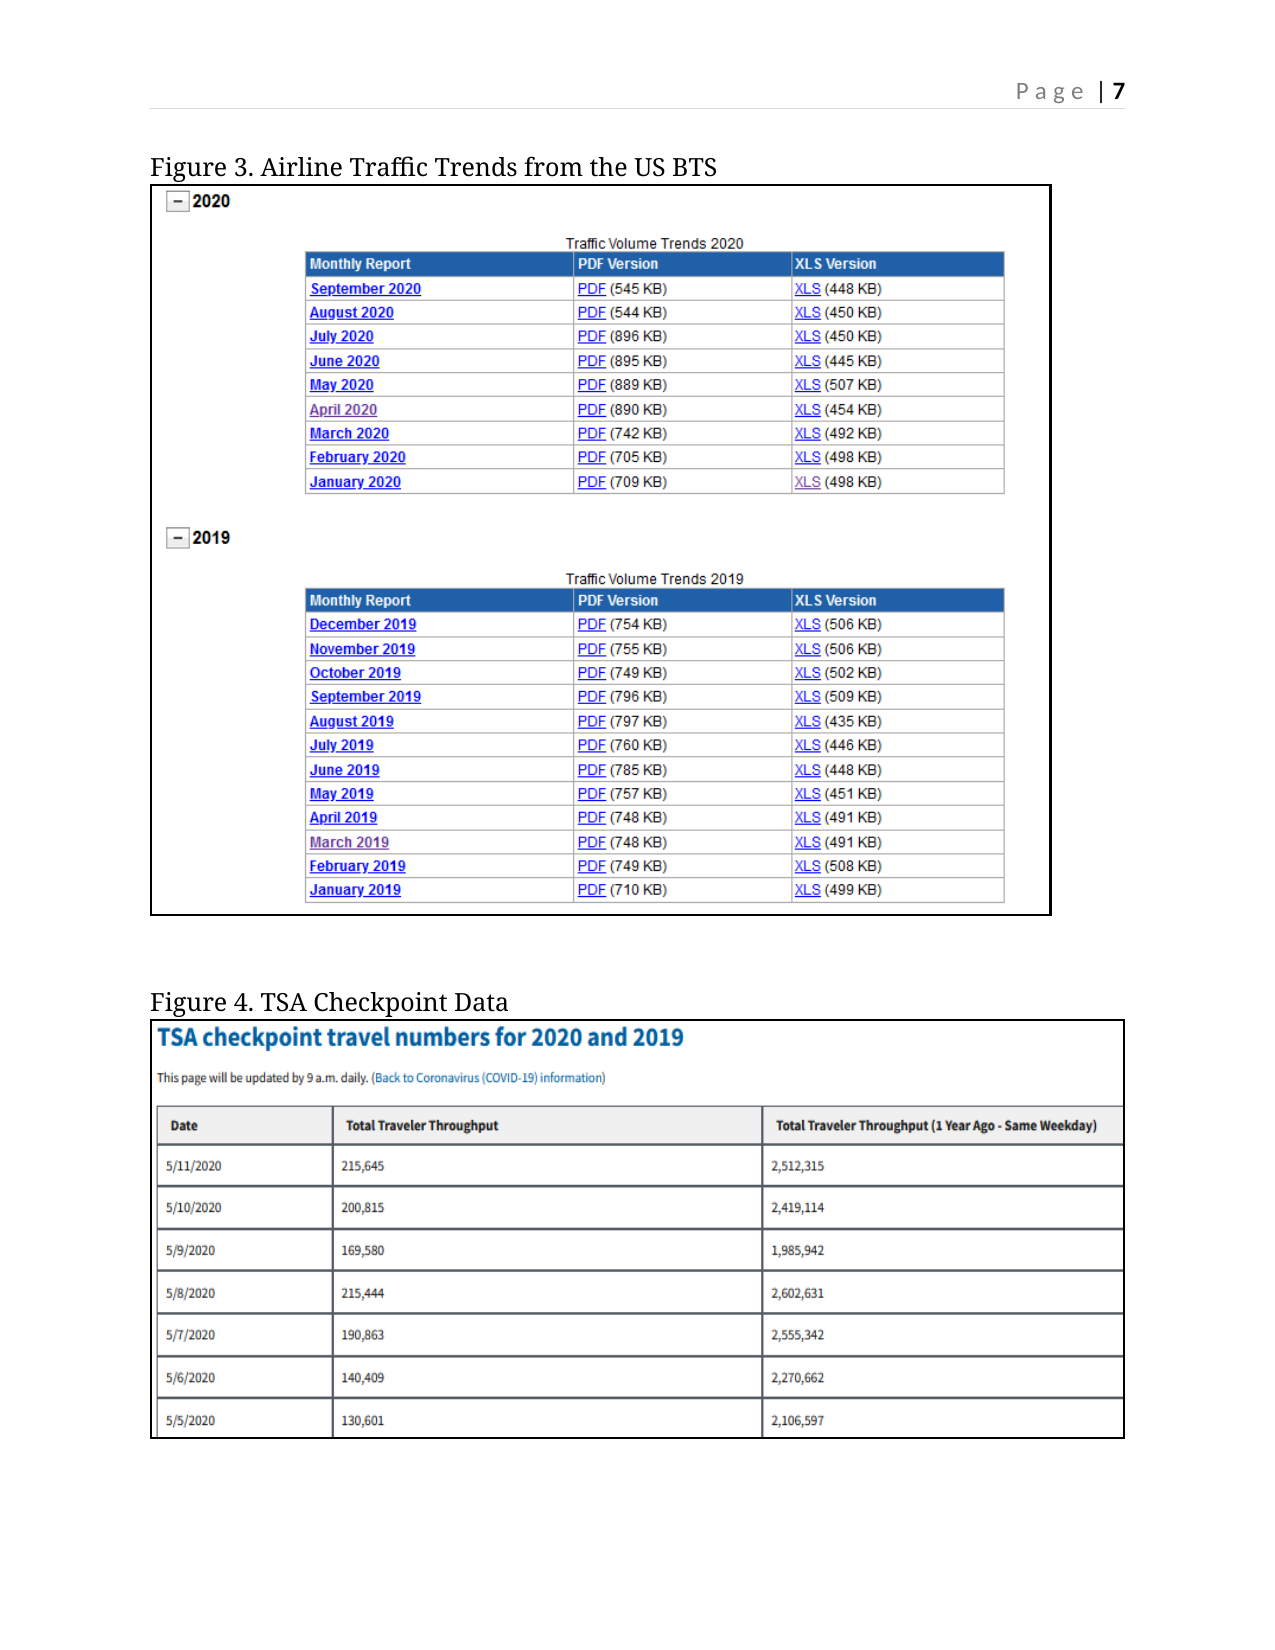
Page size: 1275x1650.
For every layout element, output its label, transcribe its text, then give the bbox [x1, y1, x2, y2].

text Figure 3. Airline Traffic Trends from the US BTS [150, 150, 1125, 184]
picture [152, 186, 1049, 914]
picture [152, 1021, 1123, 1437]
text Figure 4. TSA Checkpoint Data [150, 984, 1125, 1019]
